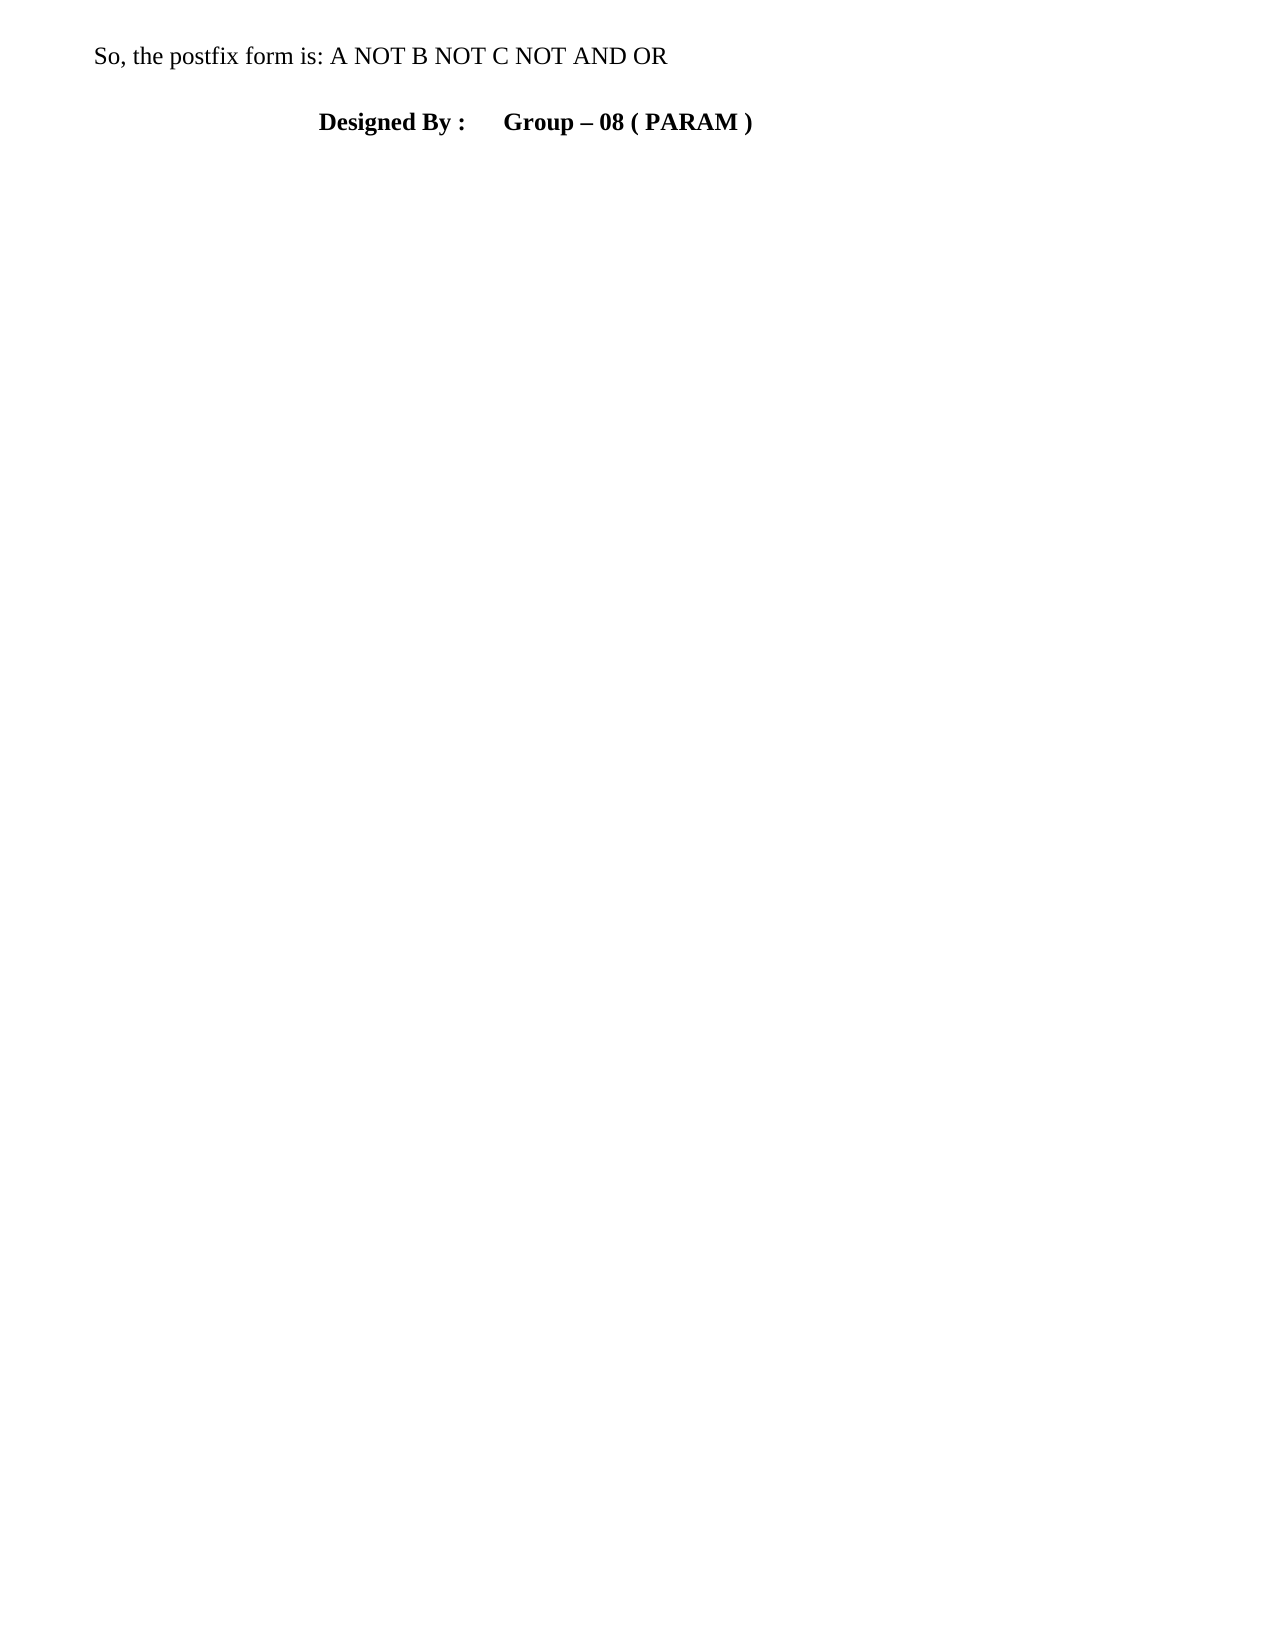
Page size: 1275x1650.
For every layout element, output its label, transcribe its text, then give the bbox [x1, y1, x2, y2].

text So, the postfix form is: A NOT B NOT C NOT AND OR [94, 37, 1153, 71]
text Designed By : Group – 08 ( PARAM ) [94, 104, 1153, 137]
